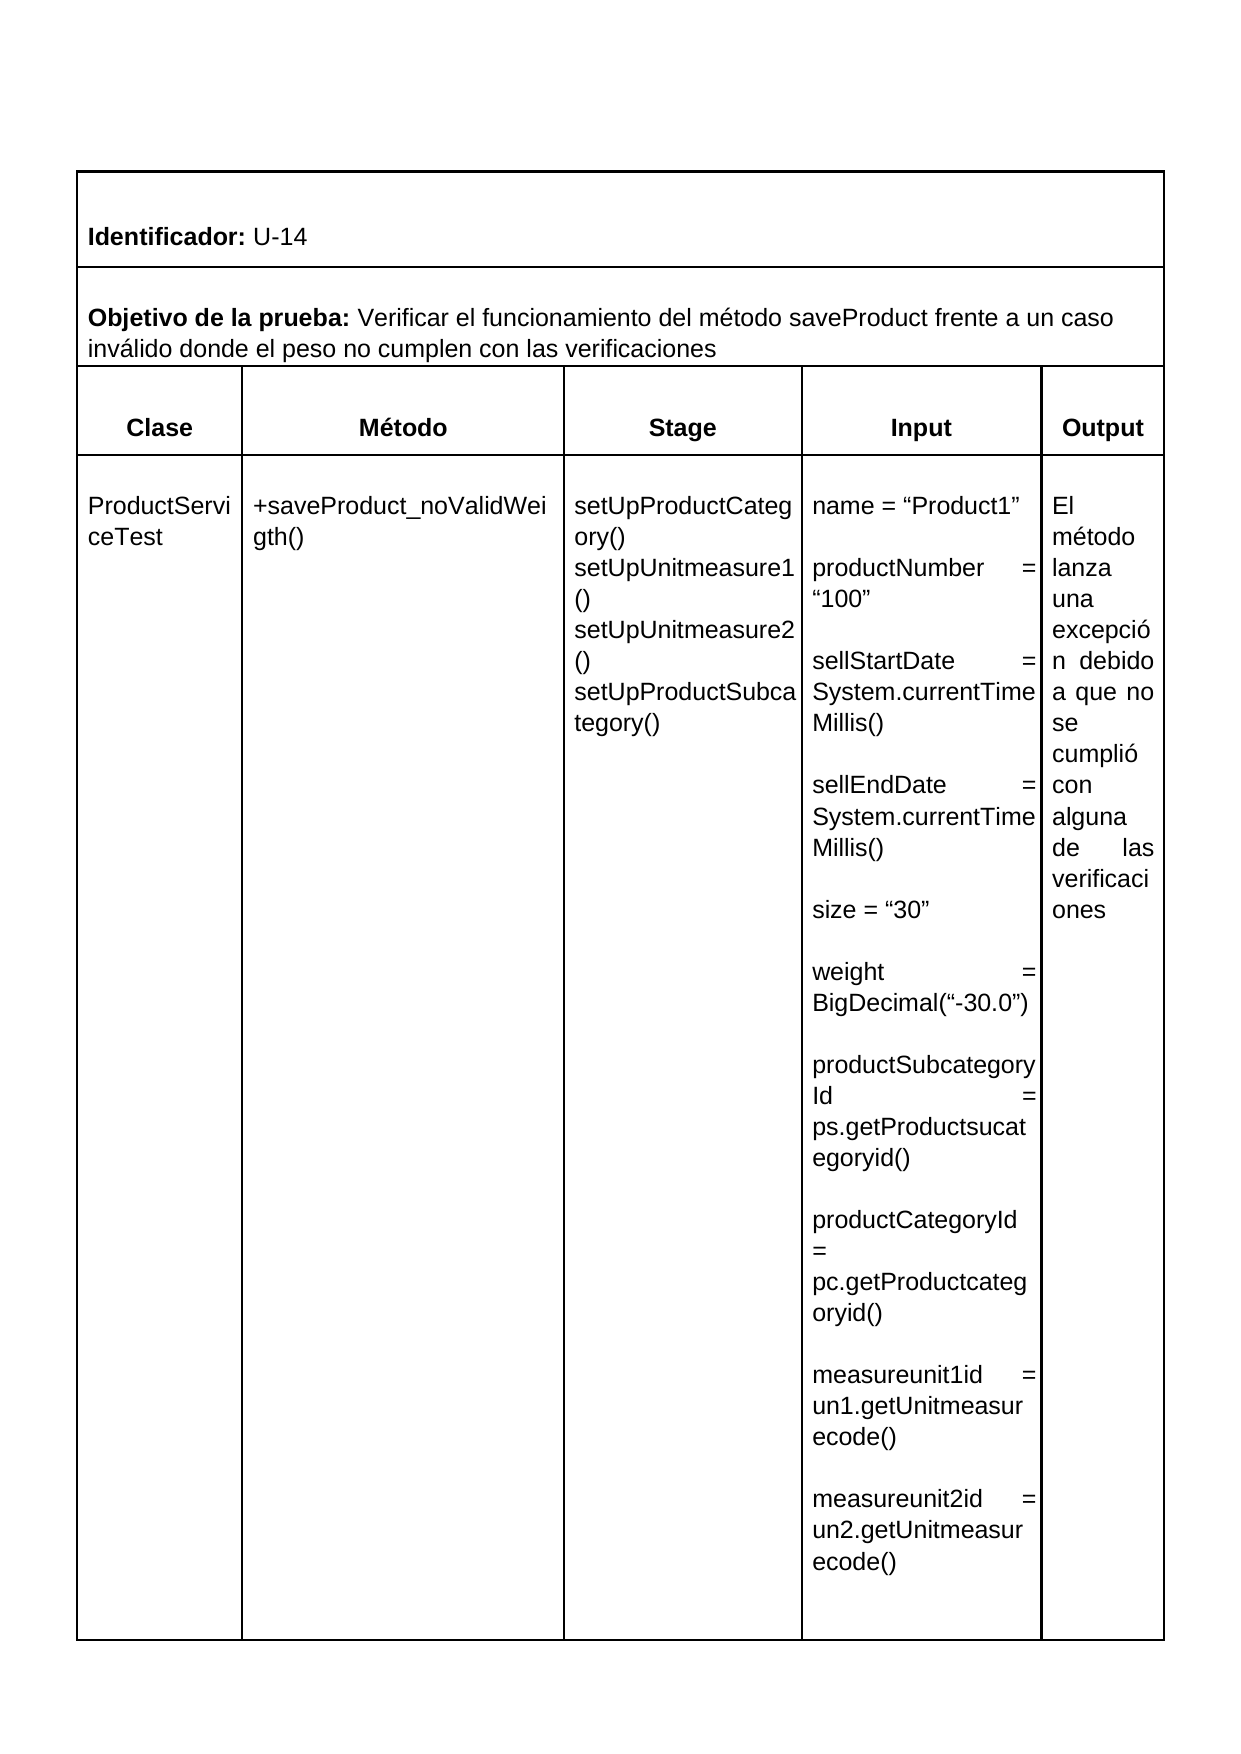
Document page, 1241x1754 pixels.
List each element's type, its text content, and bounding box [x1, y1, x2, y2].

table_cell Objetivo de la prueba: Verificar el funcionamiento del método saveProduct frente a un caso inválido donde el peso no cumplen con las verificaciones [78, 268, 1163, 365]
table_cell Input [803, 367, 1040, 454]
table_header Identificador: U-14 [78, 173, 1163, 266]
table_cell name = “Product1” productNumber = “100” sellStartDate = System.currentTimeMillis() sellEndDate = System.currentTimeMillis() size = “30” weight = BigDecimal(“-30.0”) productSubcategoryId = ps.getProductsucategoryid() productCategoryId = pc.getProductcategoryid() measureunit1id = un1.getUnitmeasurecode() measureunit2id = un2.getUnitmeasurecode() [803, 456, 1040, 1639]
table_cell Stage [565, 367, 801, 454]
table_cell Método [243, 367, 563, 454]
table_cell +saveProduct_noValidWeigth() [243, 456, 563, 1639]
table_cell ProductServiceTest [78, 456, 241, 1639]
table_cell setUpProductCategory() setUpUnitmeasure1() setUpUnitmeasure2() setUpProductSubcategory() [565, 456, 801, 1639]
table_cell Output [1043, 367, 1163, 454]
table_cell Clase [78, 367, 241, 454]
table_cell El método lanza una excepción debido a que no se cumplió con alguna de las verificaciones [1043, 456, 1163, 1639]
